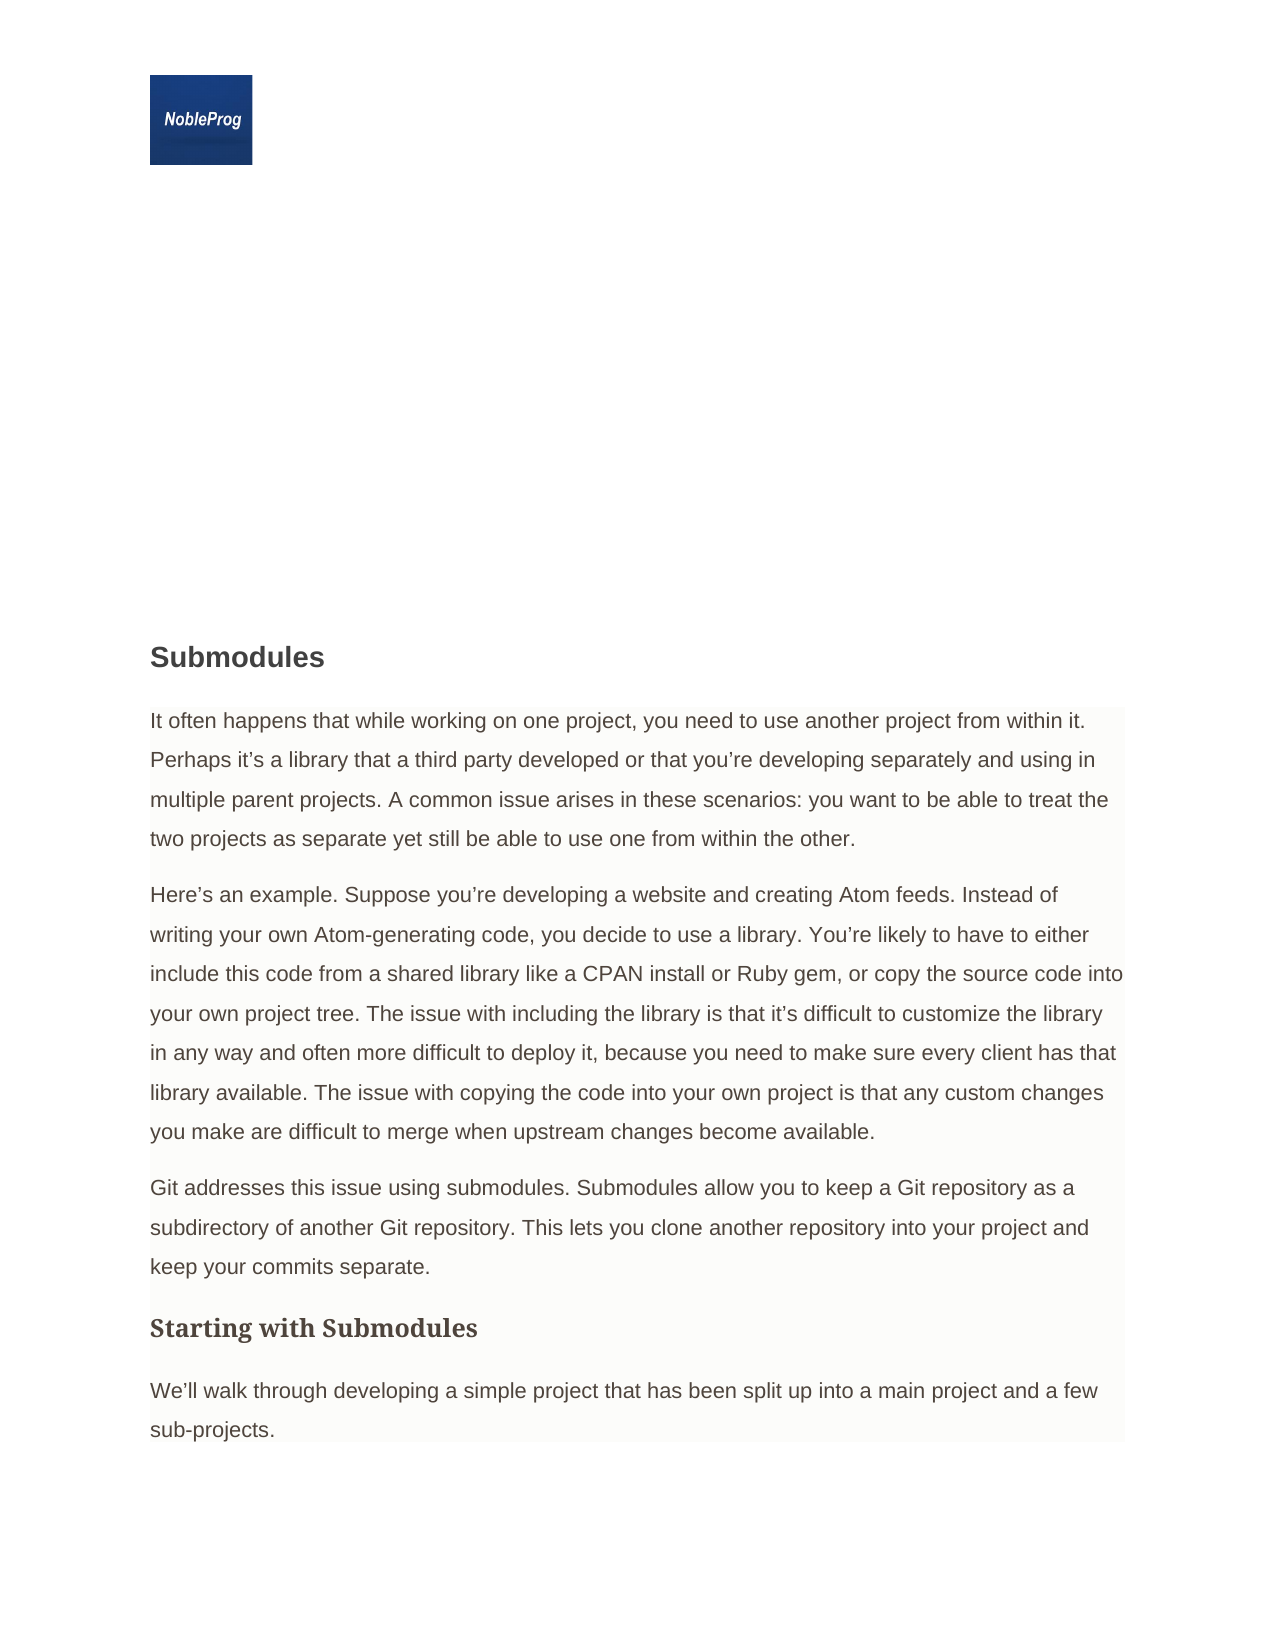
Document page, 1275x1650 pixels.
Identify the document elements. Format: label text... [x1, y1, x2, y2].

text Submodules [150, 640, 1125, 674]
text We’ll walk through developing a simple project that has been split up into a main project and a few sub-projects. [150, 1378, 1125, 1442]
picture [150, 75, 253, 165]
text Git addresses this issue using submodules. Submodules allow you to keep a Git repository as a subdirectory of another Git repository. This lets you clone another repository into your project and keep your commits separate. [150, 1175, 1125, 1279]
text Here’s an example. Suppose you’re developing a website and creating Atom feeds. Instead of writing your own Atom-generating code, you decide to use a library. You’re likely to have to either include this code from a shared library like a CPAN install or Ruby gem, or copy the source code into your own project tree. The issue with including the library is that it’s difficult to customize the library in any way and often more difficult to deploy it, because you need to make sure every client has that library available. The issue with copying the code into your own project is that any custom changes you make are difficult to merge when upstream changes become available. [150, 882, 1125, 1144]
subtitle Starting with Submodules [150, 1310, 1125, 1344]
text It often happens that while working on one project, you need to use another project from within it. Perhaps it’s a library that a third party developed or that you’re developing separately and using in multiple parent projects. A common issue arises in these scenarios: you want to be able to treat the two projects as separate yet still be able to use one from within the other. [150, 707, 1125, 851]
